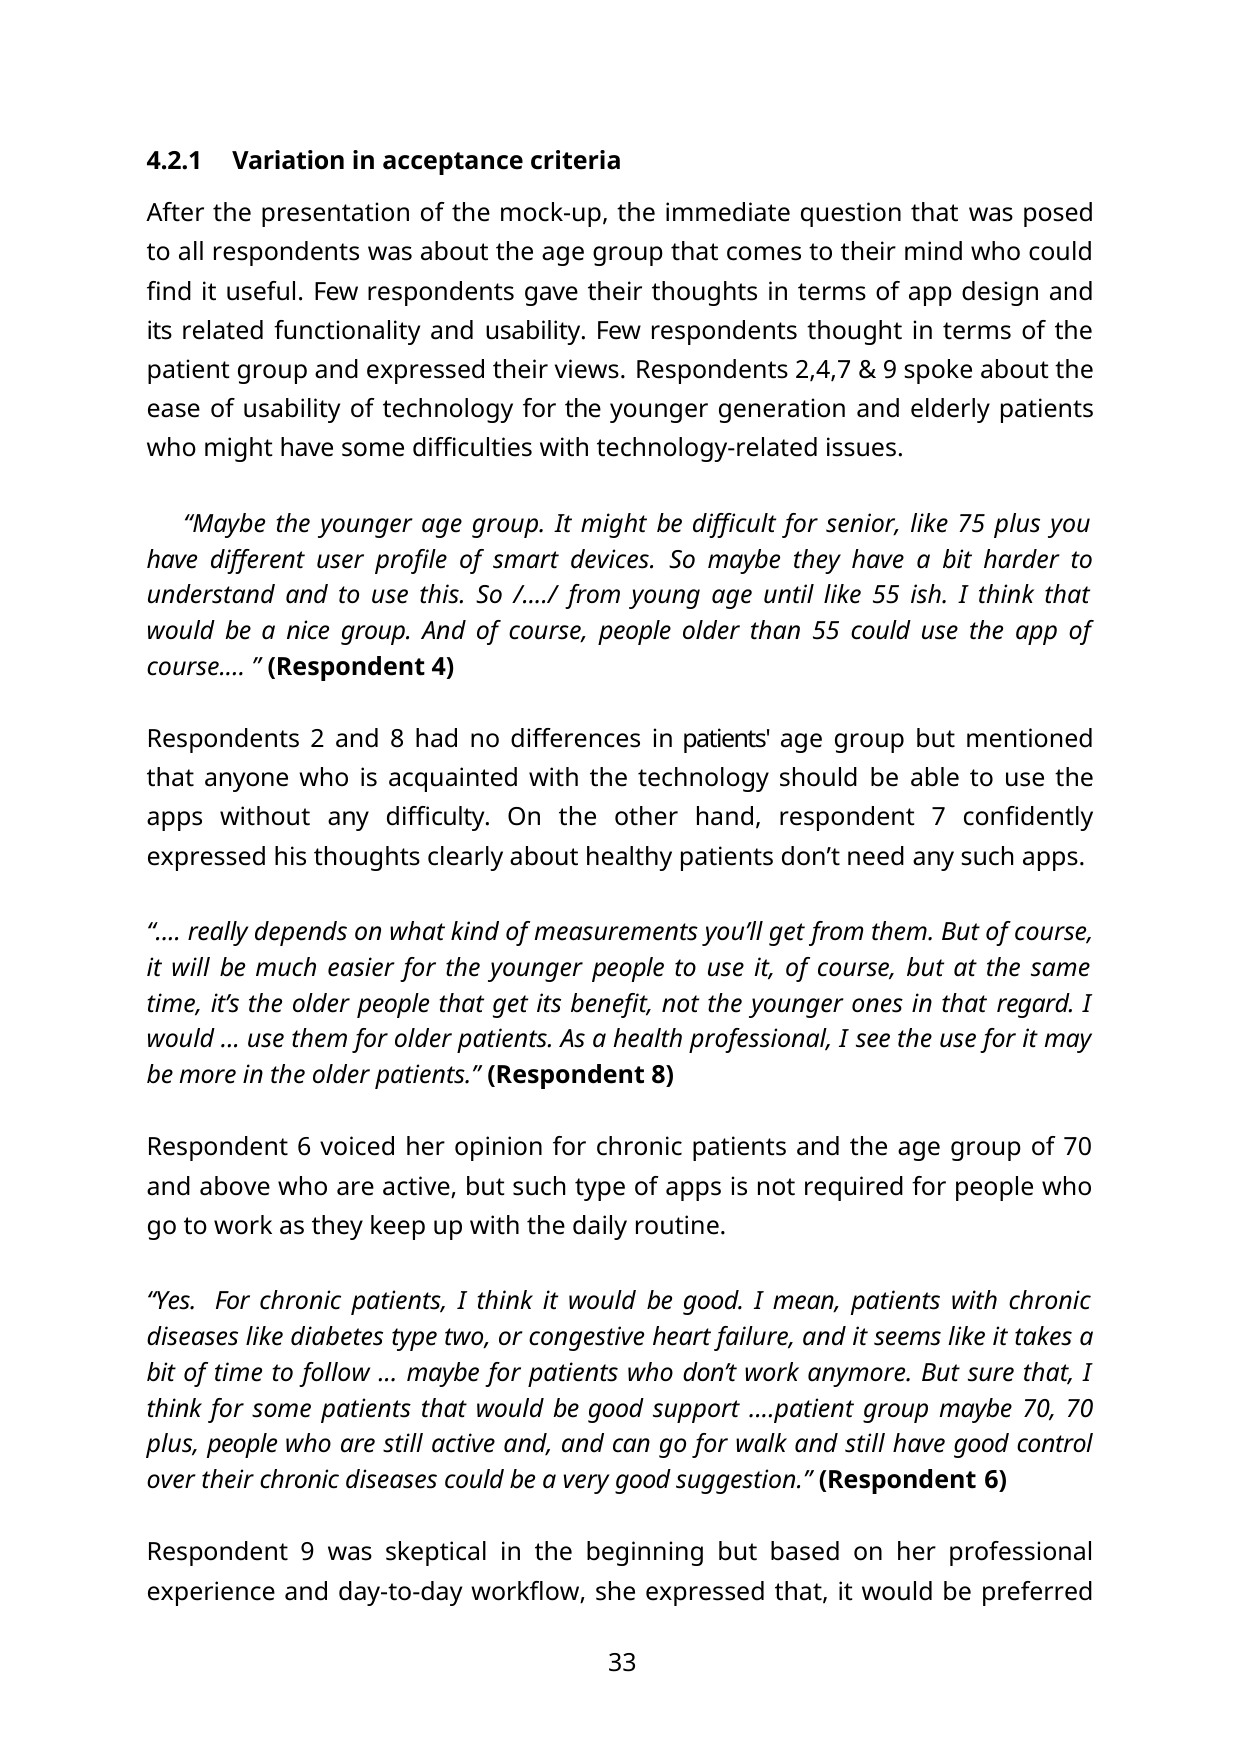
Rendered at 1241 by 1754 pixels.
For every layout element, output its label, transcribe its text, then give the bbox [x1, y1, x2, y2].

text “.... really depends on what kind of measurements you’ll get from them. But of course, it will be much easier for the younger people to use it, of course, but at the same time, it’s the older people that get its benefit, not the younger ones in that regard. I would ... use them for older patients. As a health professional, I see the use for it may be more in the older patients.” (Respondent 8) [146, 914, 1094, 1091]
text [146, 1534, 1094, 1607]
text After the presentation of the mock-up, the immediate question that was posed to all respondents was about the age group that comes to their mind who could find it useful. Few respondents gave their thoughts in terms of app design and its related functionality and usability. Few respondents thought in terms of the patient group and expressed their views. Respondents 2,4,7 & 9 spoke about the ease of usability of technology for the younger generation and elderly patients who might have some difficulties with technology-related issues. [146, 195, 1094, 464]
text “Yes. For chronic patients, I think it would be good. I mean, patients with chronic diseases like diabetes type two, or congestive heart failure, and it seems like it takes a bit of time to follow ... maybe for patients who don’t work anymore. But sure that, I think for some patients that would be good support ....patient group maybe 70, 70 plus, people who are still active and, and can go for walk and still have good control over their chronic diseases could be a very good suggestion.” (Respondent 6) [146, 1283, 1094, 1496]
subtitle Variation in acceptance criteria [146, 142, 1219, 177]
text “Maybe the younger age group. It might be difficult for senior, like 75 plus you have different user profile of smart devices. So maybe they have a bit harder to understand and to use this. So /..../ from young age until like 55 ish. I think that would be a nice group. And of course, people older than 55 could use the app of course.... ” (Respondent 4) [146, 506, 1094, 683]
text Respondents 2 and 8 had no differences in patients' age group but mentioned that anyone who is acquainted with the technology should be able to use the apps without any difficulty. On the other hand, respondent 7 confidently expressed his thoughts clearly about healthy patients don’t need any such apps. [146, 721, 1094, 872]
text Respondent 6 voiced her opinion for chronic patients and the age group of 70 and above who are active, but such type of apps is not required for people who go to work as they keep up with the daily routine. [146, 1129, 1094, 1241]
